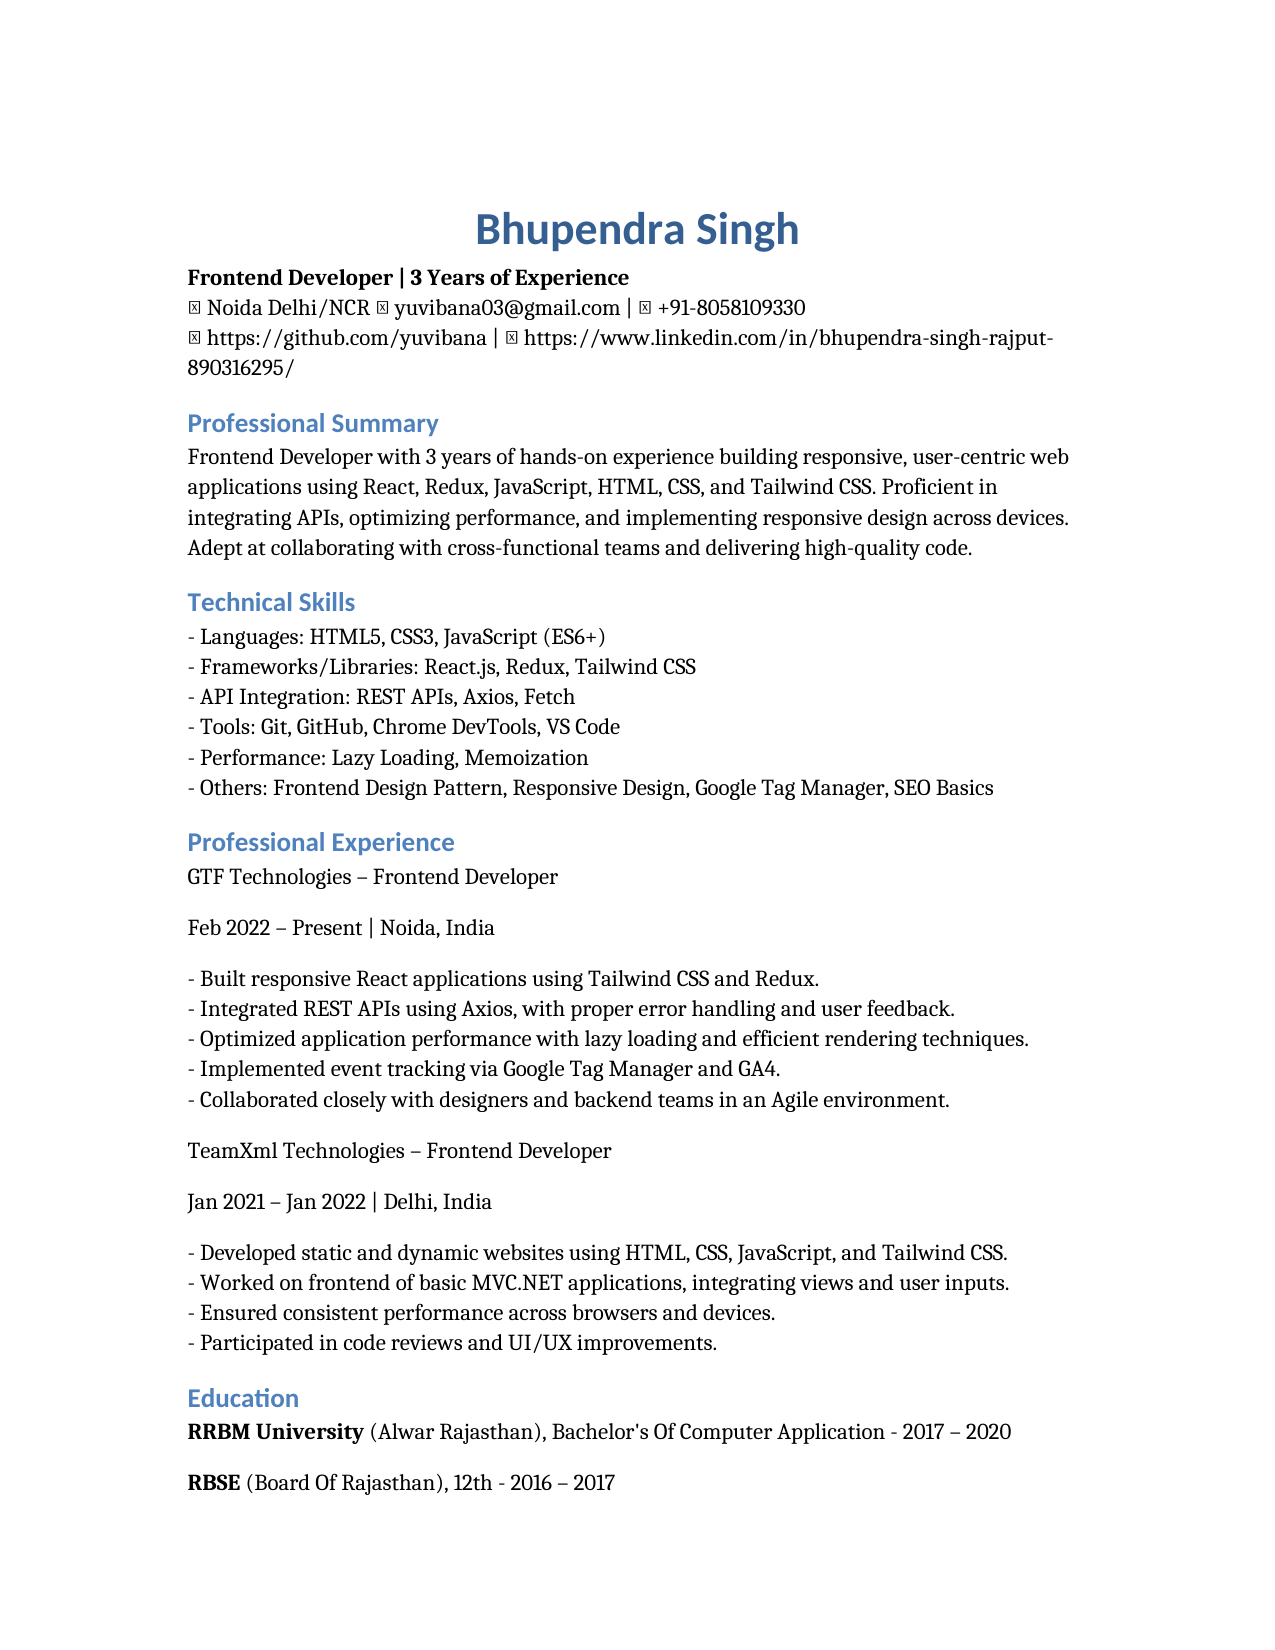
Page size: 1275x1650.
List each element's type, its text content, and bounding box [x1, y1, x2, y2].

text - Built responsive React applications using Tailwind CSS and Redux. - Integrated REST APIs using Axios, with proper error handling and user feedback. - Optimized application performance with lazy loading and efficient rendering techniques. - Implemented event tracking via Google Tag Manager and GA4. - Collaborated closely with designers and backend teams in an Agile environment. [187, 966, 1087, 1113]
text - Developed static and dynamic websites using HTML, CSS, JavaScript, and Tailwind CSS. - Worked on frontend of basic MVC.NET applications, integrating views and user inputs. - Ensured consistent performance across browsers and devices. - Participated in code reviews and UI/UX improvements. [187, 1239, 1087, 1356]
text Frontend Developer | 3 Years of Experience 📍 Noida Delhi/NCR 📧 yuvibana03@gmail.com | 📞 +91-8058109330 🔗 https://github.com/yuvibana | 🔗 https://www.linkedin.com/in/bhupendra-singh-rajput-890316295/ [187, 264, 1087, 381]
subtitle Professional Experience [187, 826, 1087, 858]
text TeamXml Technologies – Frontend Developer [187, 1137, 1087, 1164]
text - Languages: HTML5, CSS3, JavaScript (ES6+) - Frameworks/Libraries: React.js, Redux, Tailwind CSS - API Integration: REST APIs, Axios, Fetch - Tools: Git, GitHub, Chrome DevTools, VS Code - Performance: Lazy Loading, Memoization - Others: Frontend Design Pattern, Responsive Design, Google Tag Manager, SEO Basics [187, 623, 1087, 801]
text RRBM University (Alwar Rajasthan), Bachelor's Of Computer Application - 2017 – 2020 [187, 1419, 1087, 1445]
text GTF Technologies – Frontend Developer [187, 863, 1087, 890]
text Frontend Developer with 3 years of hands-on experience building responsive, user-centric web applications using React, Redux, JavaScript, HTML, CSS, and Tailwind CSS. Proficient in integrating APIs, optimizing performance, and implementing responsive design across devices. Adept at collaborating with cross-functional teams and delivering high-quality code. [187, 444, 1087, 561]
subtitle Technical Skills [187, 586, 1087, 618]
text Feb 2022 – Present | Noida, India [187, 914, 1087, 941]
text RBSE (Board Of Rajasthan), 12th - 2016 – 2017 [187, 1470, 1087, 1496]
subtitle Education [187, 1381, 1087, 1414]
subtitle Bhupendra Singh [187, 200, 1087, 256]
subtitle Professional Summary [187, 406, 1087, 439]
text Jan 2021 – Jan 2022 | Delhi, India [187, 1188, 1087, 1215]
